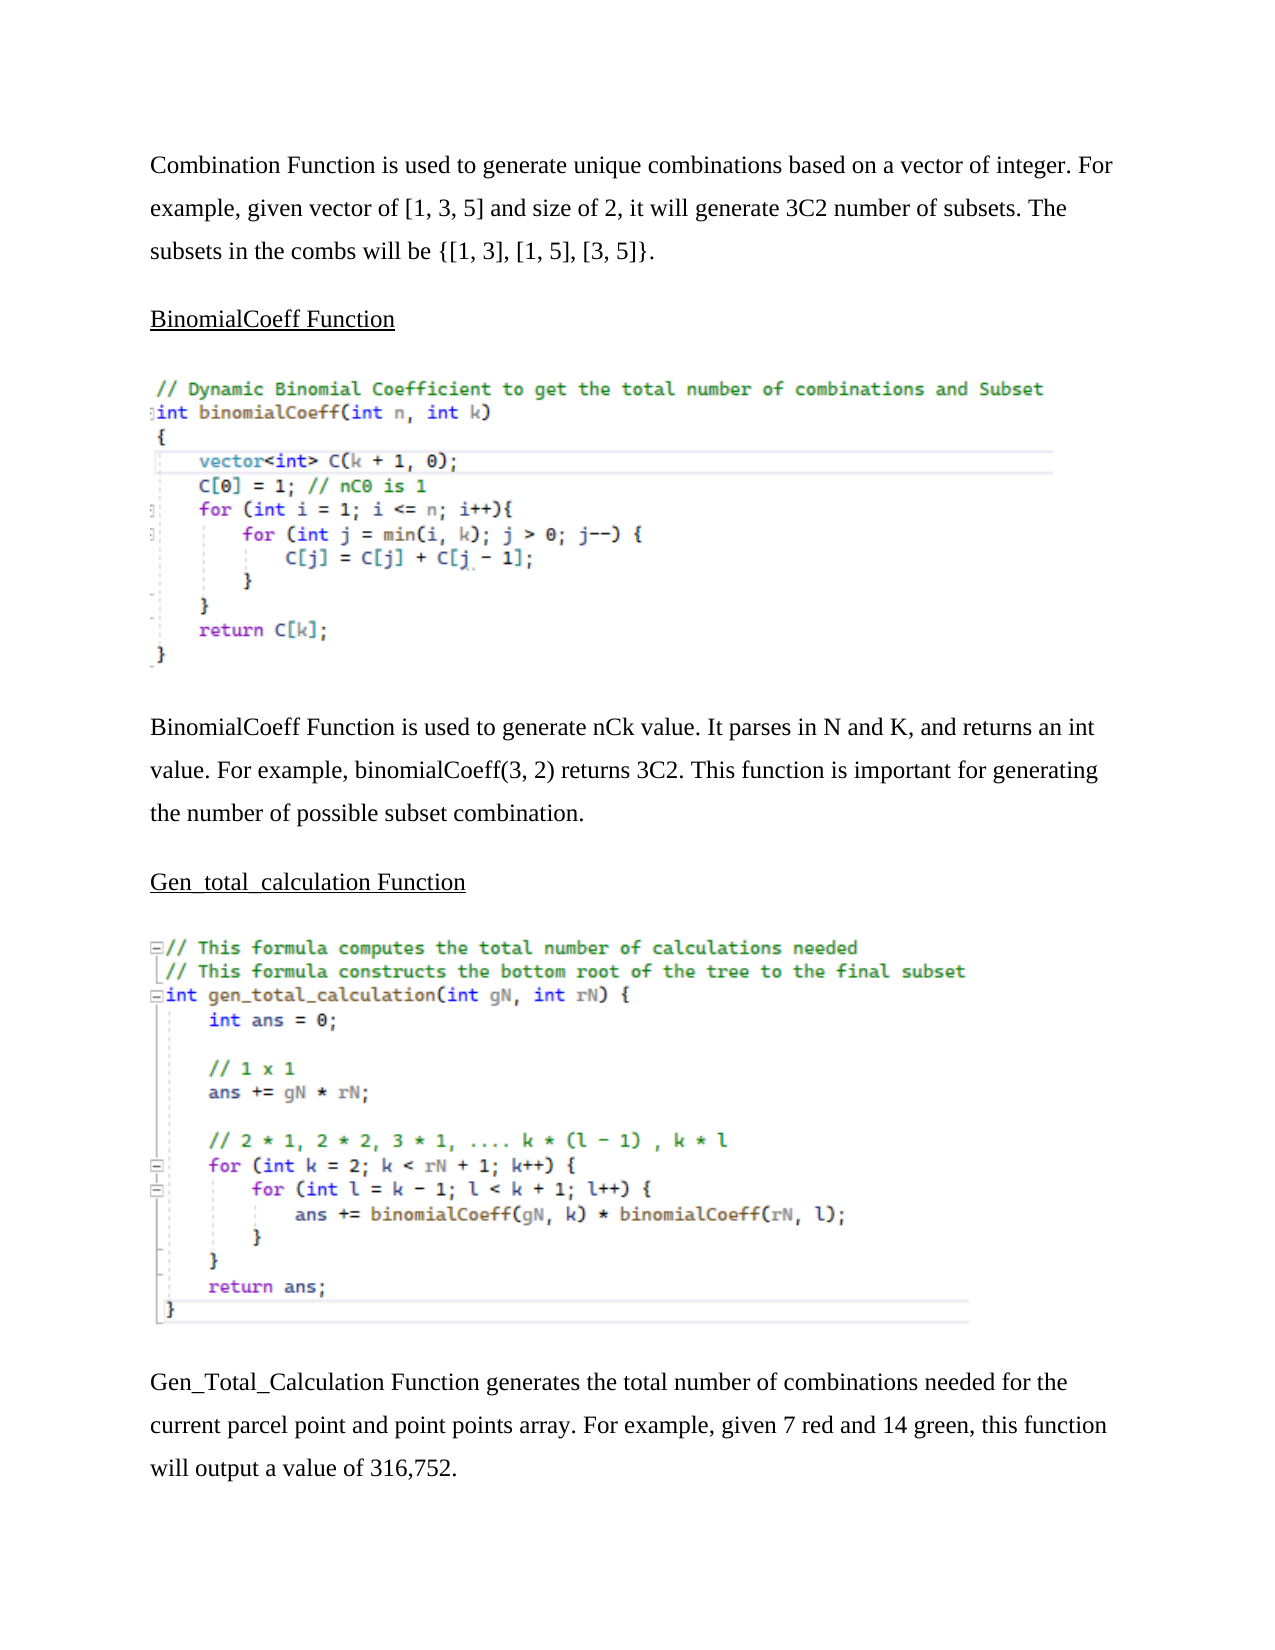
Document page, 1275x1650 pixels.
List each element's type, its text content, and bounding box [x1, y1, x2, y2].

picture [150, 934, 969, 1329]
text BinomialCoeff Function [150, 304, 1125, 333]
text Gen_total_calculation Function [150, 867, 1125, 895]
text BinomialCoeff Function is used to generate nCk value. It parses in N and K, and returns an int value. For example, binomialCoeff(3, 2) returns 3C2. This function is important for generating the number of possible subset combination. [150, 712, 1125, 827]
text Combination Function is used to generate unique combinations based on a vector of integer. For example, given vector of [1, 3, 5] and size of 2, it will generate 3C2 number of subsets. The subsets in the combs will be {[1, 3], [1, 5], [3, 5]}. [150, 150, 1125, 265]
picture [150, 372, 1054, 674]
text Gen_Total_Calculation Function generates the total number of combinations needed for the current parcel point and point points array. For example, given 7 red and 14 green, this function will output a value of 316,752. [150, 1367, 1125, 1482]
